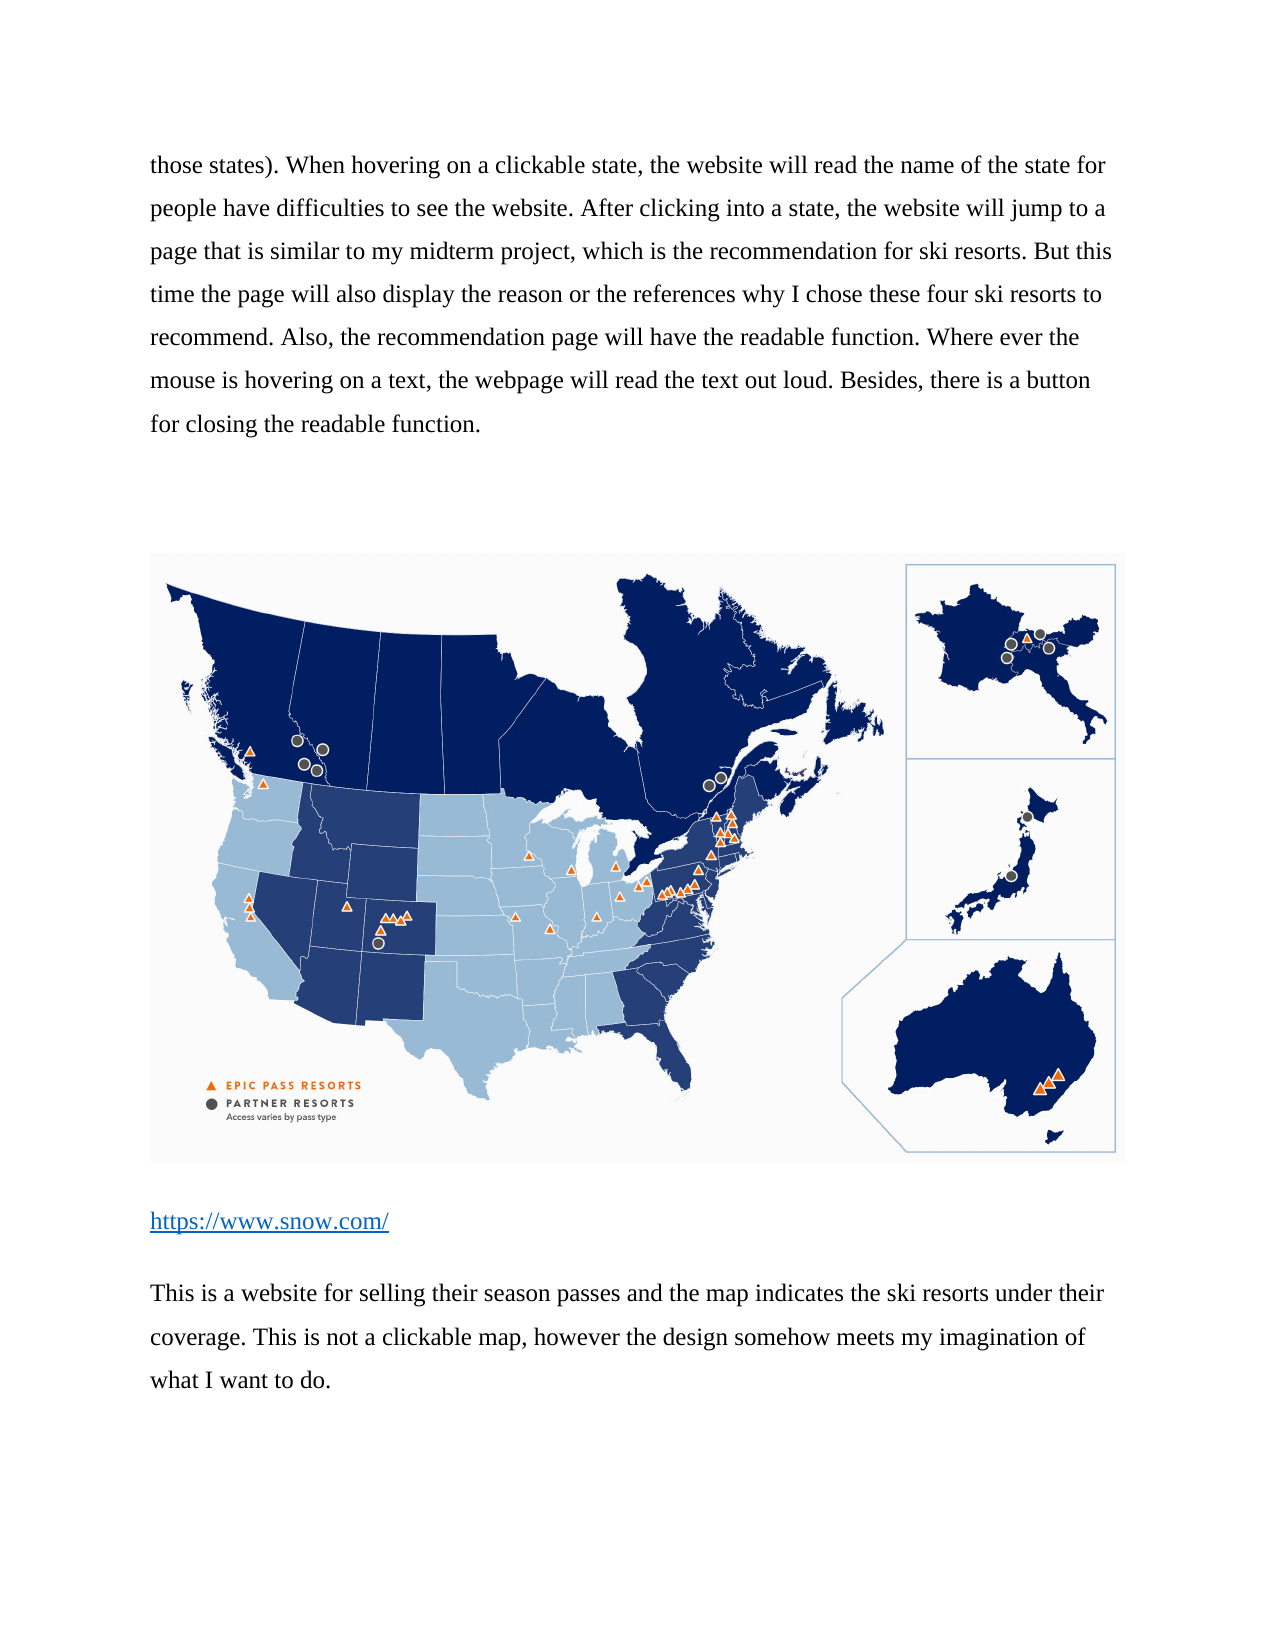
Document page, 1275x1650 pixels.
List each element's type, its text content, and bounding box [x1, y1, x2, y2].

text https://www.snow.com/ [150, 1206, 1125, 1235]
text This is a website for selling their season passes and the map indicates the ski resorts under their coverage. This is not a clickable map, however the design somehow meets my imagination of what I want to do. [150, 1278, 1125, 1393]
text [150, 150, 1125, 437]
picture [150, 553, 1125, 1163]
